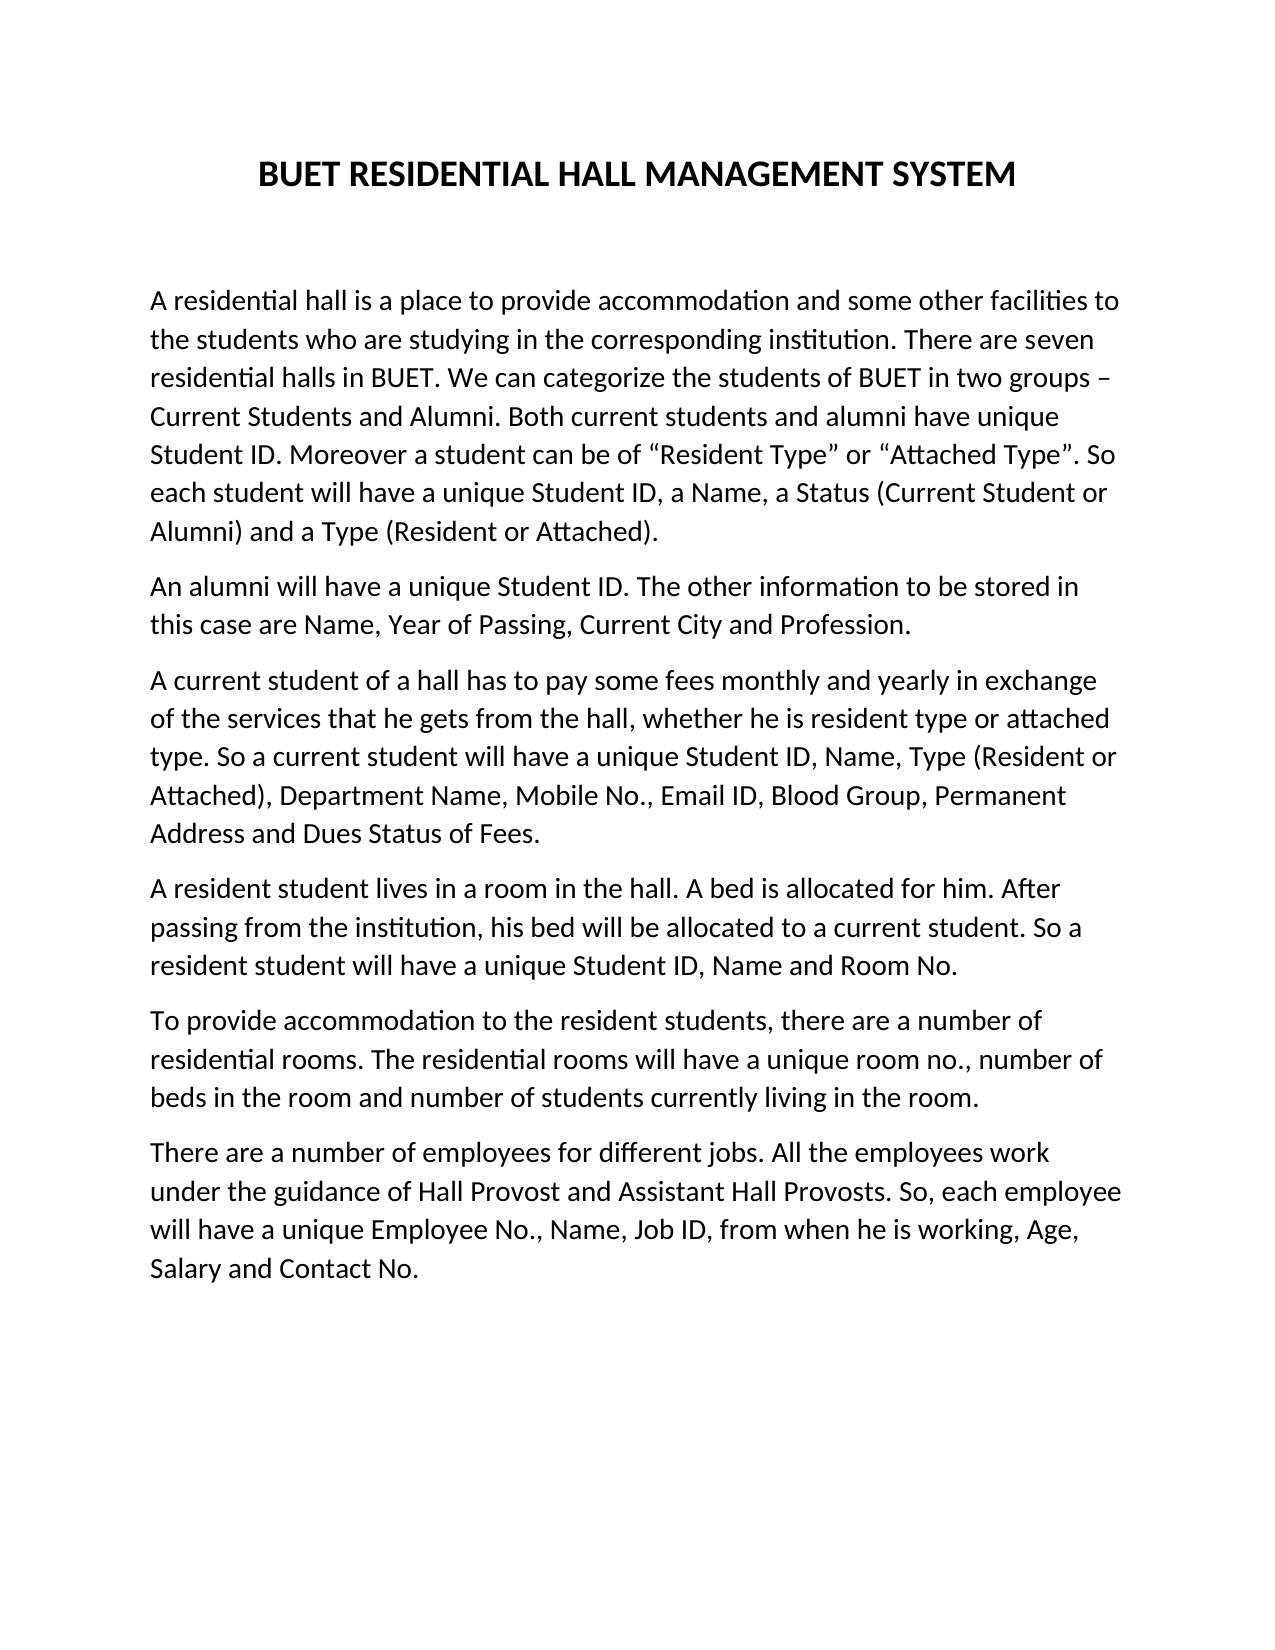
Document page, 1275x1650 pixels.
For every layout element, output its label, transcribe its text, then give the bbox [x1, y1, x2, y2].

text A current student of a hall has to pay some fees monthly and yearly in exchange of the services that he gets from the hall, whether he is resident type or attached type. So a current student will have a unique Student ID, Name, Type (Resident or Attached), Department Name, Mobile No., Email ID, Blood Group, Permanent Address and Dues Status of Fees. [150, 662, 1125, 851]
text To provide accommodation to the resident students, there are a number of residential rooms. The residential rooms will have a unique room no., number of beds in the room and number of students currently living in the room. [150, 1002, 1125, 1115]
text An alumni will have a unique Student ID. The other information to be stored in this case are Name, Year of Passing, Current City and Profession. [150, 568, 1125, 642]
text A residential hall is a place to provide accommodation and some other facilities to the students who are studying in the corresponding institution. There are seven residential halls in BUET. We can categorize the students of BUET in two groups – Current Students and Alumni. Both current students and alumni have unique Student ID. Moreover a student can be of “Resident Type” or “Attached Type”. So each student will have a unique Student ID, a Name, a Status (Current Student or Alumni) and a Type (Resident or Attached). [150, 282, 1125, 548]
text There are a number of employees for different jobs. All the employees work under the guidance of Hall Provost and Assistant Hall Provosts. So, each employee will have a unique Employee No., Name, Job ID, from when he is working, Age, Salary and Contact No. [150, 1134, 1125, 1285]
text BUET RESIDENTIAL HALL MANAGEMENT SYSTEM [150, 150, 1125, 196]
text A resident student lives in a room in the hall. A bed is allocated for him. After passing from the institution, his bed will be allocated to a current student. So a resident student will have a unique Student ID, Name and Room No. [150, 870, 1125, 983]
